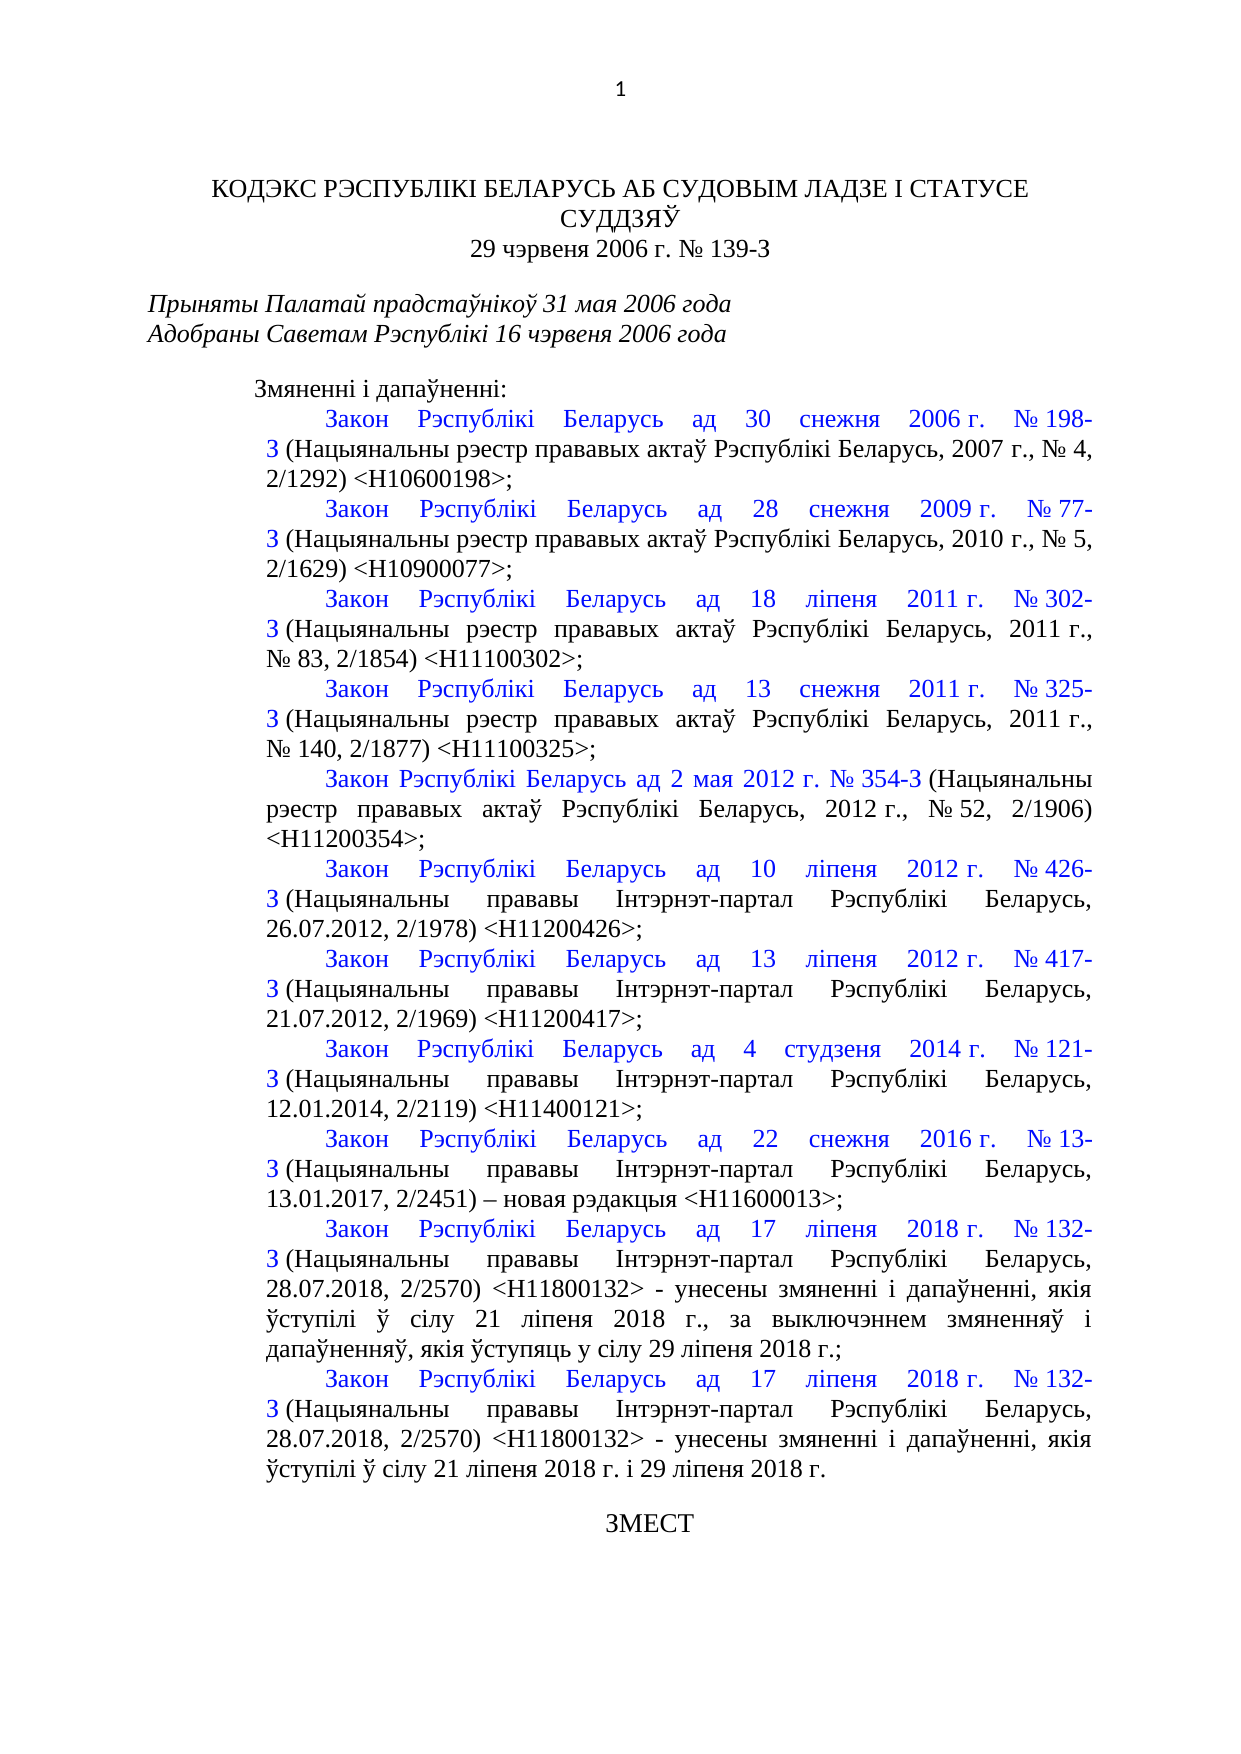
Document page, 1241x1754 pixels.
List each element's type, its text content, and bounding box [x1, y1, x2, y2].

text Закон Рэспублікі Беларусь ад 17 ліпеня 2018 г. № 132-З (Нацыянальны прававы Інтэрнэт-партал Рэспублікі Беларусь, 28.07.2018, 2/2570) <H11800132> - унесены змяненні і дапаўненні, якія ўступілі ў сілу 21 ліпеня 2018 г. і 29 ліпеня 2018 г. [266, 1363, 1093, 1483]
text Закон Рэспублікі Беларусь ад 2 мая 2012 г. № 354-З (Нацыянальны рэестр прававых актаў Рэспублікі Беларусь, 2012 г., № 52, 2/1906) <H11200354>; [266, 763, 1093, 853]
text Закон Рэспублікі Беларусь ад 10 ліпеня 2012 г. № 426-З (Нацыянальны прававы Інтэрнэт-партал Рэспублікі Беларусь, 26.07.2012, 2/1978) <H11200426>; [266, 853, 1093, 943]
text КОДЭКС РЭСПУБЛІКІ БЕЛАРУСЬ АБ СУДОВЫМ ЛАДЗЕ І СТАТУСЕ СУДДЗЯЎ [148, 173, 1093, 233]
text Закон Рэспублікі Беларусь ад 28 снежня 2009 г. № 77-З (Нацыянальны рэестр прававых актаў Рэспублікі Беларусь, 2010 г., № 5, 2/1629) <H10900077>; [266, 493, 1093, 583]
text Закон Рэспублікі Беларусь ад 18 ліпеня 2011 г. № 302-З (Нацыянальны рэестр прававых актаў Рэспублікі Беларусь, 2011 г., № 83, 2/1854) <H11100302>; [266, 583, 1093, 673]
text ЗМЕСТ [148, 1508, 1093, 1539]
text Закон Рэспублікі Беларусь ад 4 студзеня 2014 г. № 121-З (Нацыянальны прававы Інтэрнэт-партал Рэспублікі Беларусь, 12.01.2014, 2/2119) <H11400121>; [266, 1033, 1093, 1123]
text Прыняты Палатай прадстаўнікоў 31 мая 2006 года Адобраны Саветам Рэспублікі 16 чэрвеня 2006 года [148, 288, 1093, 348]
text Змяненні і дапаўненні: [254, 373, 1093, 403]
text Закон Рэспублікі Беларусь ад 30 снежня 2006 г. № 198-З (Нацыянальны рэестр прававых актаў Рэспублікі Беларусь, 2007 г., № 4, 2/1292) <H10600198>; [266, 403, 1093, 493]
text Закон Рэспублікі Беларусь ад 17 ліпеня 2018 г. № 132-З (Нацыянальны прававы Інтэрнэт-партал Рэспублікі Беларусь, 28.07.2018, 2/2570) <H11800132> - унесены змяненні і дапаўненні, якія ўступілі ў сілу 21 ліпеня 2018 г., за выключэннем змяненняў і дапаўненняў, якія ўступяць у сілу 29 ліпеня 2018 г.; [266, 1213, 1093, 1363]
text Закон Рэспублікі Беларусь ад 13 снежня 2011 г. № 325-З (Нацыянальны рэестр прававых актаў Рэспублікі Беларусь, 2011 г., № 140, 2/1877) <H11100325>; [266, 673, 1093, 763]
text Закон Рэспублікі Беларусь ад 22 снежня 2016 г. № 13-З (Нацыянальны прававы Інтэрнэт-партал Рэспублікі Беларусь, 13.01.2017, 2/2451) – новая рэдакцыя <H11600013>; [266, 1123, 1093, 1213]
text Закон Рэспублікі Беларусь ад 13 ліпеня 2012 г. № 417-З (Нацыянальны прававы Інтэрнэт-партал Рэспублікі Беларусь, 21.07.2012, 2/1969) <H11200417>; [266, 943, 1093, 1033]
text 29 чэрвеня 2006 г. № 139-З [148, 233, 1093, 263]
